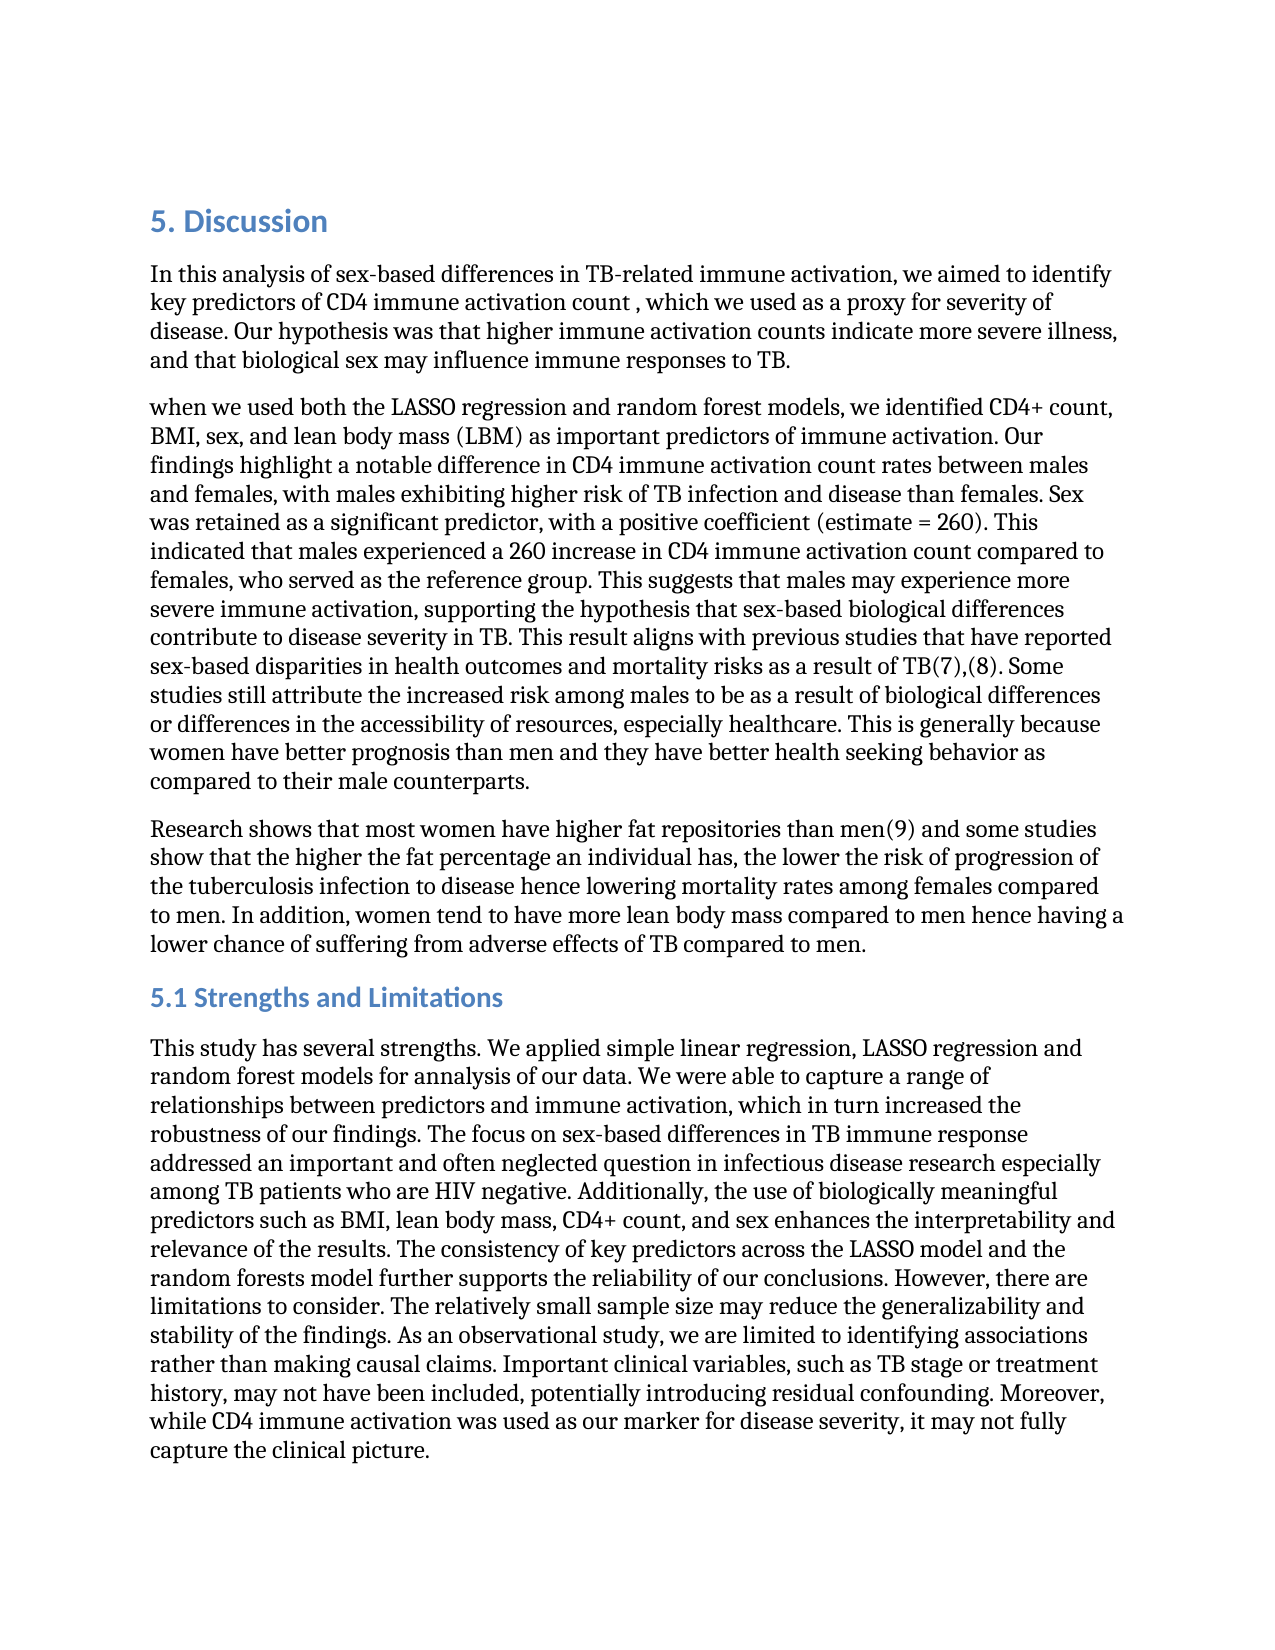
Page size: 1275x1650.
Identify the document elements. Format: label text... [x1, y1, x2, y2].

text when we used both the LASSO regression and random forest models, we identified CD4+ count, BMI, sex, and lean body mass (LBM) as important predictors of immune activation. Our findings highlight a notable difference in CD4 immune activation count rates between males and females, with males exhibiting higher risk of TB infection and disease than females. Sex was retained as a significant predictor, with a positive coefficient (estimate = 260). This indicated that males experienced a 260 increase in CD4 immune activation count compared to females, who served as the reference group. This suggests that males may experience more severe immune activation, supporting the hypothesis that sex-based biological differences contribute to disease severity in TB. This result aligns with previous studies that have reported sex-based disparities in health outcomes and mortality risks as a result of TB(7),(8). Some studies still attribute the increased risk among males to be as a result of biological differences or differences in the accessibility of resources, especially healthcare. This is generally because women have better prognosis than men and they have better health seeking behavior as compared to their male counterparts. [150, 393, 1125, 796]
subtitle 5.1 Strengths and Limitations [150, 979, 1125, 1015]
text In this analysis of sex-based differences in TB-related immune activation, we aimed to identify key predictors of CD4 immune activation count , which we used as a proxy for severity of disease. Our hypothesis was that higher immune activation counts indicate more severe illness, and that biological sex may influence immune responses to TB. [150, 259, 1125, 374]
subtitle 5. Discussion [150, 200, 1125, 241]
text This study has several strengths. We applied simple linear regression, LASSO regression and random forest models for annalysis of our data. We were able to capture a range of relationships between predictors and immune activation, which in turn increased the robustness of our findings. The focus on sex-based differences in TB immune response addressed an important and often neglected question in infectious disease research especially among TB patients who are HIV negative. Additionally, the use of biologically meaningful predictors such as BMI, lean body mass, CD4+ count, and sex enhances the interpretability and relevance of the results. The consistency of key predictors across the LASSO model and the random forests model further supports the reliability of our conclusions. However, there are limitations to consider. The relatively small sample size may reduce the generalizability and stability of the findings. As an observational study, we are limited to identifying associations rather than making causal claims. Important clinical variables, such as TB stage or treatment history, may not have been included, potentially introducing residual confounding. Moreover, while CD4 immune activation was used as our marker for disease severity, it may not fully capture the clinical picture. [150, 1033, 1125, 1465]
text Research shows that most women have higher fat repositories than men(9) and some studies show that the higher the fat percentage an individual has, the lower the risk of progression of the tuberculosis infection to disease hence lowering mortality rates among females compared to men. In addition, women tend to have more lean body mass compared to men hence having a lower chance of suffering from adverse effects of TB compared to men. [150, 814, 1125, 958]
